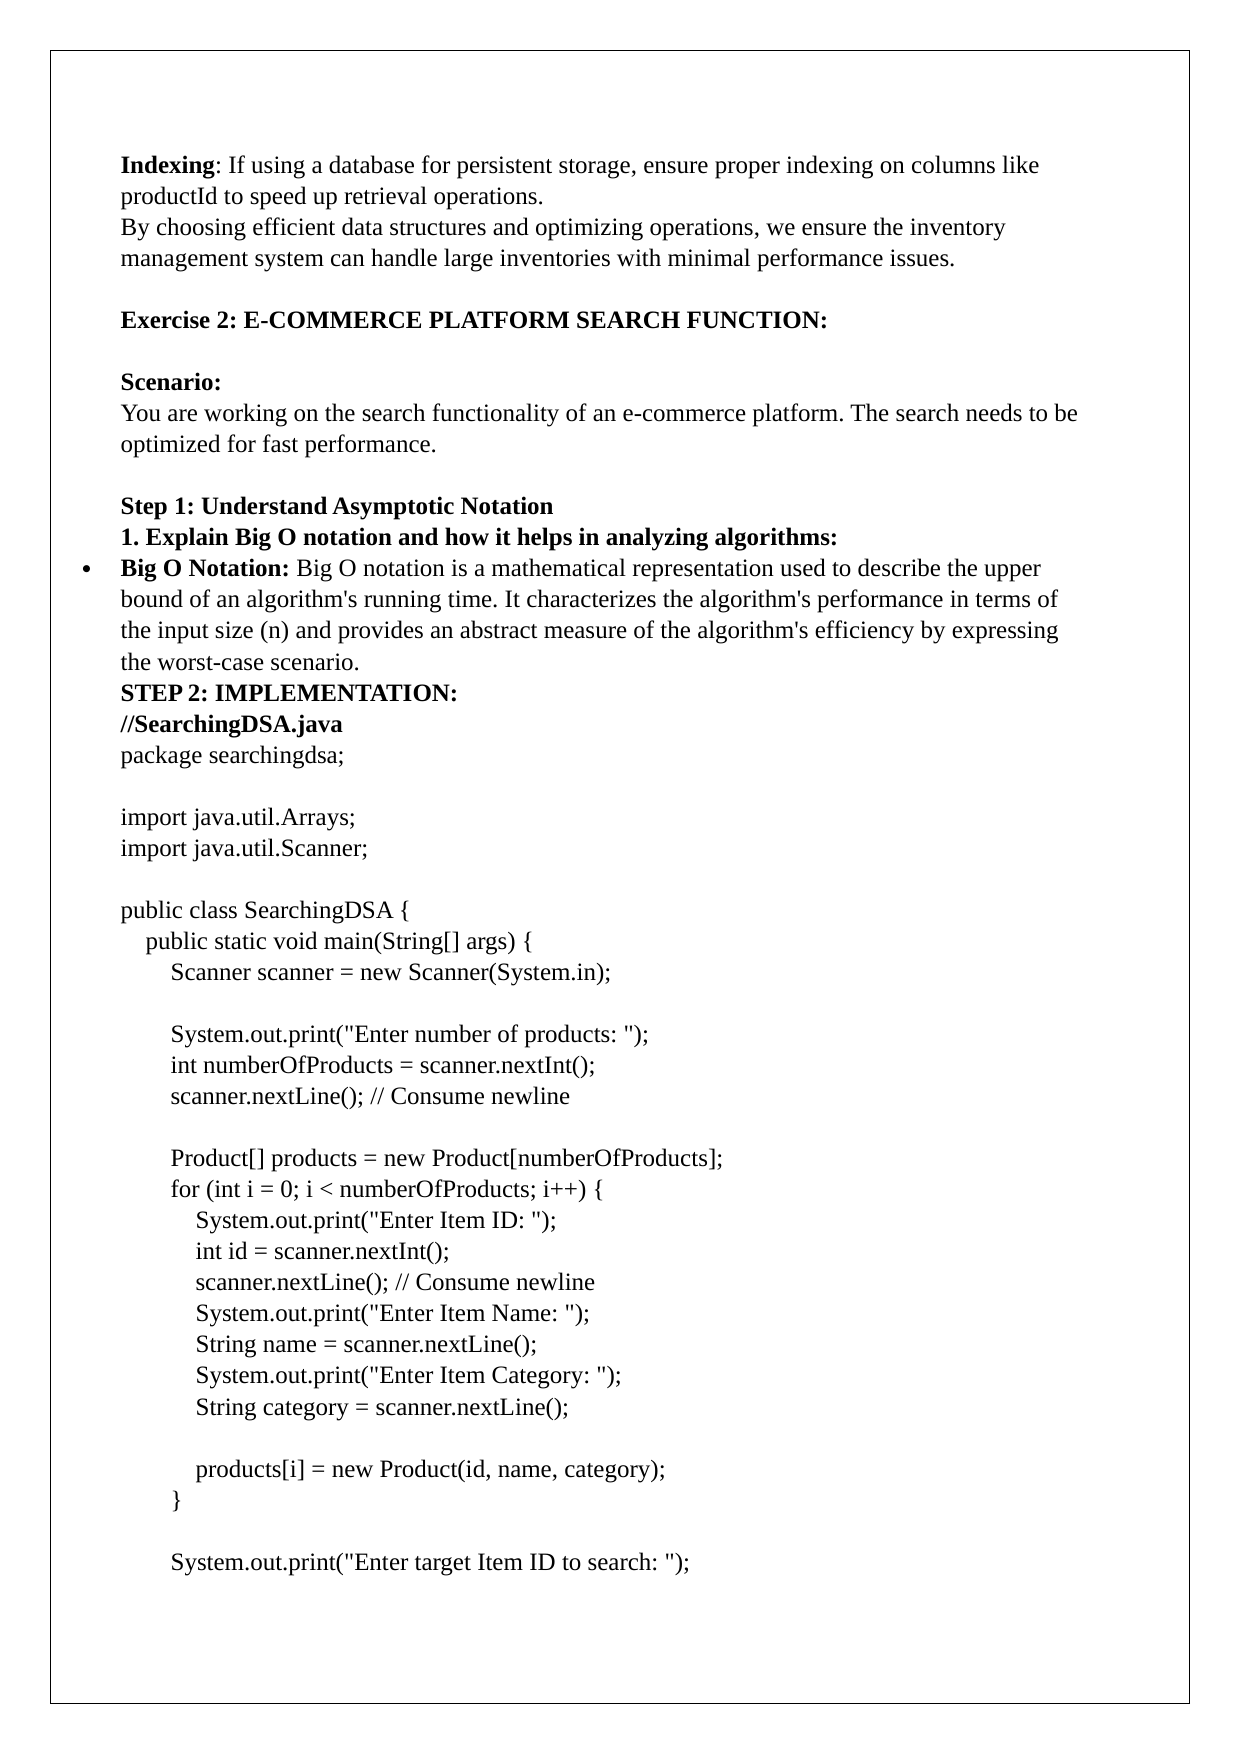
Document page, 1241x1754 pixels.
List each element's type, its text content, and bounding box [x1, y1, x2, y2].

text You are working on the search functionality of an e-commerce platform. The search needs to be optimized for fast performance. [120, 398, 1090, 458]
text Step 1: Understand Asymptotic Notation [120, 491, 1090, 520]
text } [120, 1485, 1090, 1513]
text Indexing: If using a database for persistent storage, ensure proper indexing on columns like productId to speed up retrieval operations. [120, 150, 1090, 210]
text Scenario: [120, 367, 1090, 396]
text System.out.print("Enter number of products: "); [120, 1019, 1090, 1048]
text System.out.print("Enter Item ID: "); [120, 1205, 1090, 1234]
text By choosing efficient data structures and optimizing operations, we ensure the inventory management system can handle large inventories with minimal performance issues. [120, 212, 1090, 272]
text STEP 2: IMPLEMENTATION: [120, 678, 1090, 706]
text public static void main(String[] args) { [120, 926, 1090, 955]
text String category = scanner.nextLine(); [120, 1392, 1090, 1420]
text scanner.nextLine(); // Consume newline [120, 1267, 1090, 1296]
text System.out.print("Enter Item Category: "); [120, 1361, 1090, 1389]
text import java.util.Arrays; [120, 802, 1090, 831]
text System.out.print("Enter target Item ID to search: "); [120, 1547, 1090, 1576]
text int id = scanner.nextInt(); [120, 1236, 1090, 1265]
text int numberOfProducts = scanner.nextInt(); [120, 1050, 1090, 1079]
list Big O Notation: Big O notation is a mathematical representation used to describe the upper bound of an algorithm's running time. It characterizes the algorithm's performance in terms of the input size (n) and provides an abstract measure of the algorithm's efficiency by expressing the worst-case scenario. [83, 553, 1090, 675]
text package searchingdsa; [120, 740, 1090, 768]
text scanner.nextLine(); // Consume newline [120, 1081, 1090, 1110]
text products[i] = new Product(id, name, category); [120, 1454, 1090, 1482]
text Scanner scanner = new Scanner(System.in); [120, 957, 1090, 986]
text //SearchingDSA.java [120, 709, 1090, 737]
text Product[] products = new Product[numberOfProducts]; [120, 1143, 1090, 1172]
text import java.util.Scanner; [120, 833, 1090, 862]
text public class SearchingDSA { [120, 895, 1090, 924]
text String name = scanner.nextLine(); [120, 1329, 1090, 1358]
text 1. Explain Big O notation and how it helps in analyzing algorithms: [120, 522, 1090, 551]
text System.out.print("Enter Item Name: "); [120, 1298, 1090, 1327]
text for (int i = 0; i < numberOfProducts; i++) { [120, 1174, 1090, 1203]
text Exercise 2: E-COMMERCE PLATFORM SEARCH FUNCTION: [120, 305, 1090, 334]
